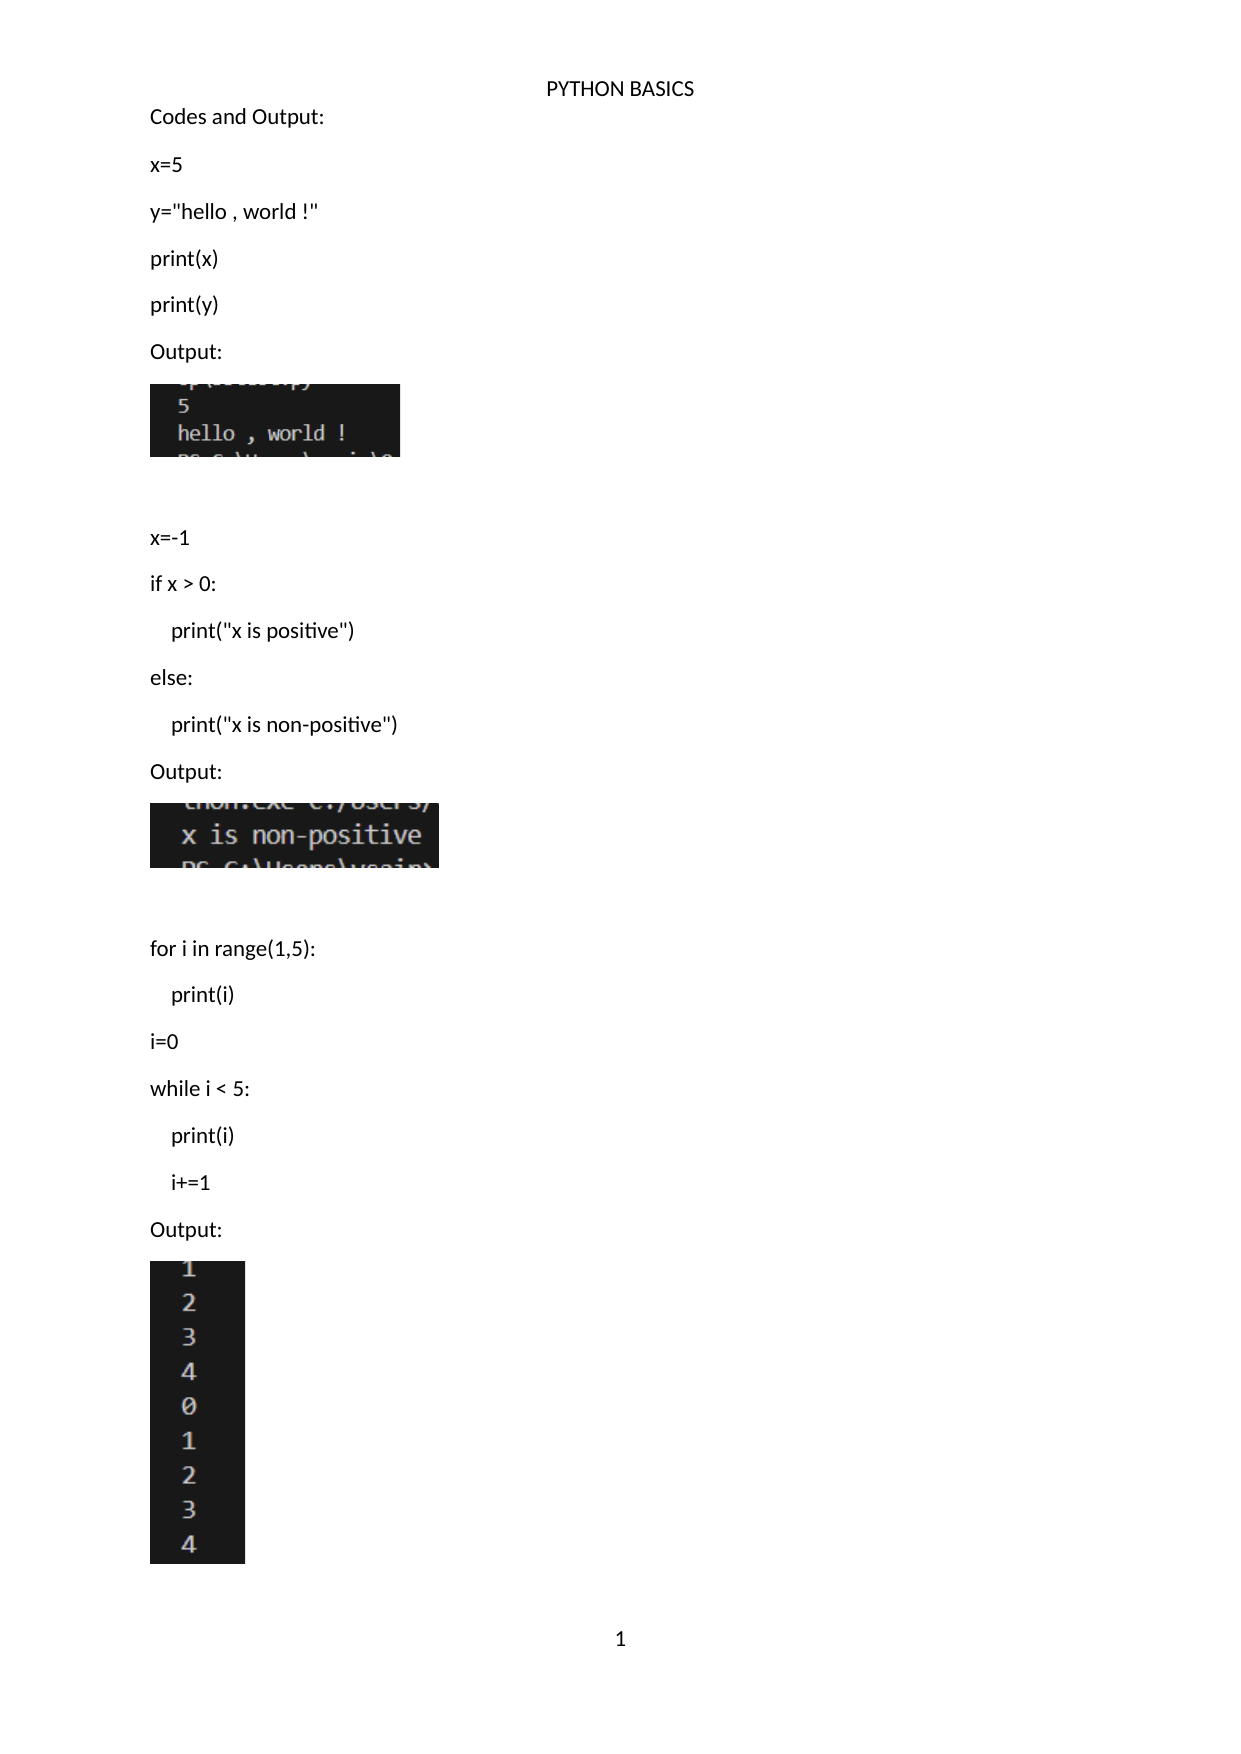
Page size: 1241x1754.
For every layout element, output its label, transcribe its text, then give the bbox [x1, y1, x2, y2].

text if x > 0: [150, 569, 1090, 597]
picture [150, 384, 400, 457]
text x=-1 [150, 523, 1090, 551]
text print(x) [150, 244, 1090, 272]
text i=0 [150, 1027, 1090, 1055]
picture [150, 1261, 246, 1564]
picture [150, 803, 439, 868]
text print("x is positive") [150, 616, 1090, 644]
text Output: [150, 1215, 1090, 1243]
text Output: [150, 337, 1090, 366]
text Output: [150, 757, 1090, 785]
text x=5 [150, 150, 1090, 178]
text else: [150, 663, 1090, 691]
text while i < 5: [150, 1074, 1090, 1102]
text for i in range(1,5): [150, 934, 1090, 962]
text print(i) [150, 1121, 1090, 1149]
text i+=1 [150, 1168, 1090, 1196]
text print(i) [150, 981, 1090, 1008]
text print(y) [150, 291, 1090, 319]
text y="hello , world !" [150, 197, 1090, 225]
text print("x is non-positive") [150, 710, 1090, 738]
